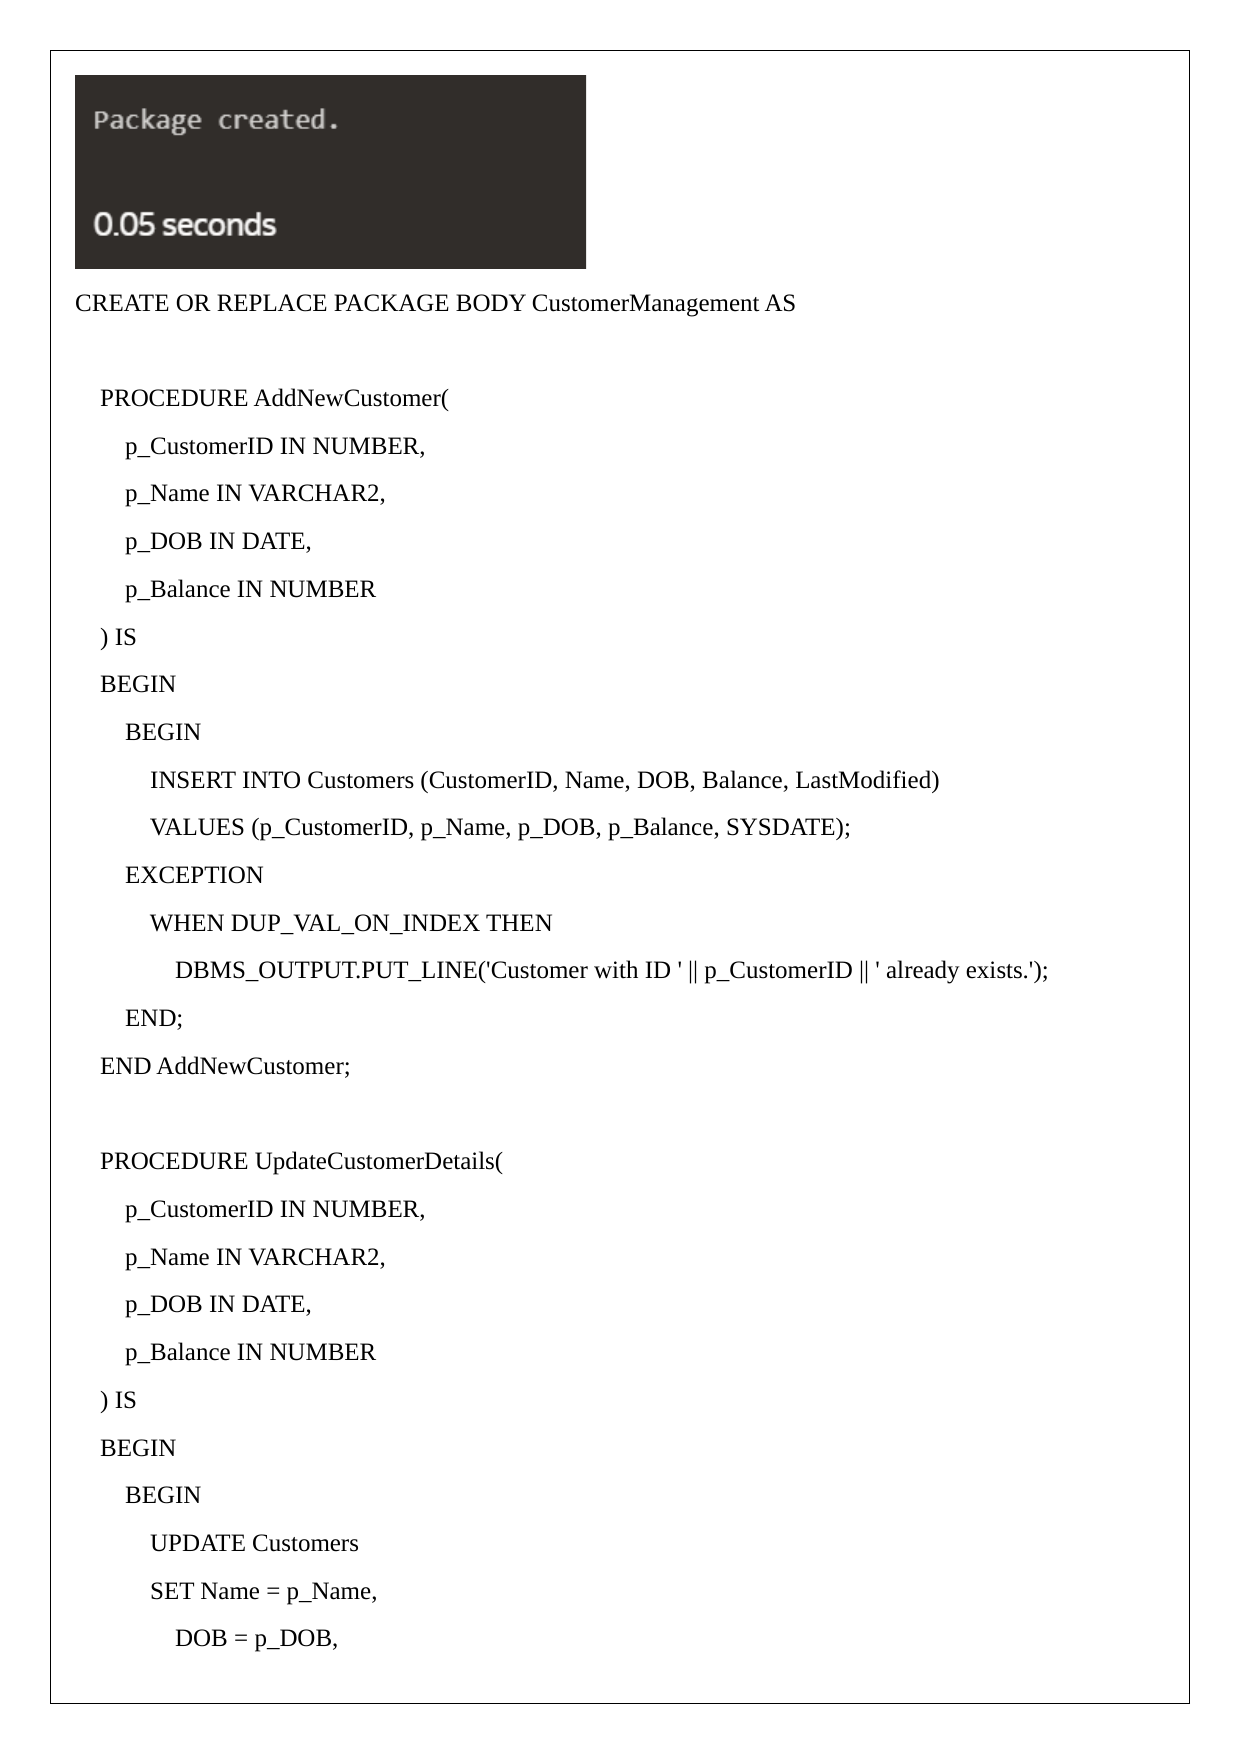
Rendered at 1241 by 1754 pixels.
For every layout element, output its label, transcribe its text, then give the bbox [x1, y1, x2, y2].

picture [75, 75, 587, 269]
text PROCEDURE UpdateCustomerDetails( [75, 1146, 1165, 1175]
text SET Name = p_Name, [75, 1576, 1165, 1604]
text PROCEDURE AddNewCustomer( [75, 383, 1165, 412]
text p_CustomerID IN NUMBER, [75, 431, 1165, 459]
text p_Balance IN NUMBER [75, 574, 1165, 603]
text BEGIN [75, 1433, 1165, 1461]
text BEGIN [75, 1480, 1165, 1509]
text p_Name IN VARCHAR2, [75, 1242, 1165, 1271]
text END; [75, 1003, 1165, 1032]
text EXCEPTION [75, 860, 1165, 889]
text ) IS [75, 1385, 1165, 1414]
text BEGIN [75, 669, 1165, 698]
text p_CustomerID IN NUMBER, [75, 1194, 1165, 1223]
text WHEN DUP_VAL_ON_INDEX THEN [75, 908, 1165, 937]
text ) IS [75, 622, 1165, 650]
text END AddNewCustomer; [75, 1051, 1165, 1080]
text p_Balance IN NUMBER [75, 1337, 1165, 1366]
text INSERT INTO Customers (CustomerID, Name, DOB, Balance, LastModified) [75, 765, 1165, 793]
text p_Name IN VARCHAR2, [75, 478, 1165, 507]
text VALUES (p_CustomerID, p_Name, p_DOB, p_Balance, SYSDATE); [75, 812, 1165, 841]
text CREATE OR REPLACE PACKAGE BODY CustomerManagement AS [75, 288, 1165, 316]
text BEGIN [75, 717, 1165, 746]
text p_DOB IN DATE, [75, 1289, 1165, 1318]
text DBMS_OUTPUT.PUT_LINE('Customer with ID ' || p_CustomerID || ' already exists.'); [75, 956, 1165, 984]
text DOB = p_DOB, [75, 1623, 1165, 1652]
text p_DOB IN DATE, [75, 526, 1165, 555]
text UPDATE Customers [75, 1528, 1165, 1557]
